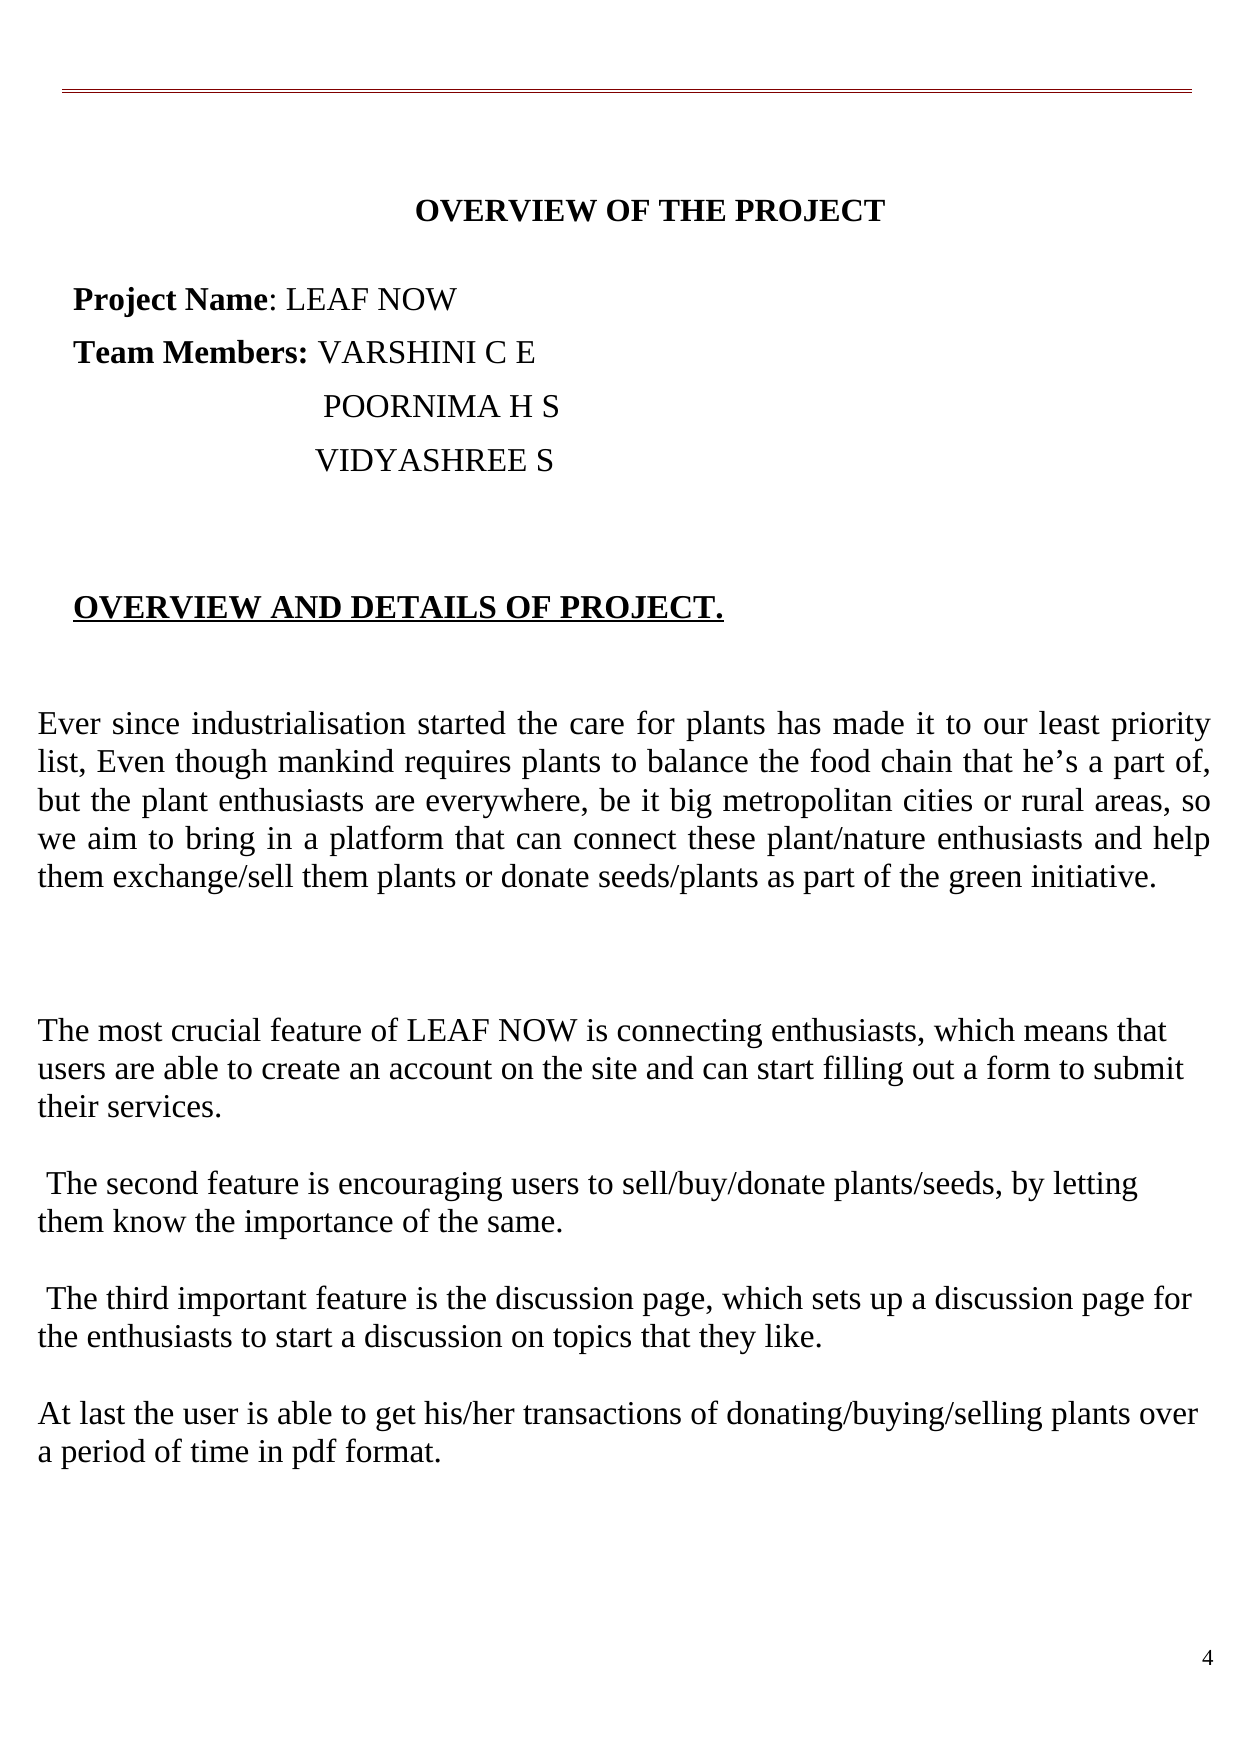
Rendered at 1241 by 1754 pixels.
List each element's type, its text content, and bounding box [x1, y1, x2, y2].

text The most crucial feature of LEAF NOW is connecting enthusiasts, which means that users are able to create an account on the site and can start filling out a form to submit their services. [37, 1010, 1213, 1125]
text OVERVIEW AND DETAILS OF PROJECT. [73, 587, 1213, 625]
text Ever since industrialisation started the care for plants has made it to our least priority list, Even though mankind requires plants to balance the food chain that he’s a part of, but the plant enthusiasts are everywhere, be it big metropolitan cities or rural areas, so we aim to bring in a platform that can connect these plant/nature enthusiasts and help them exchange/sell them plants or donate seeds/plants as part of the green initiative. [37, 703, 1213, 895]
text VIDYASHREE S [73, 440, 1213, 478]
text The second feature is encouraging users to sell/buy/donate plants/seeds, by letting them know the importance of the same. [37, 1163, 1213, 1240]
text At last the user is able to get his/her transactions of donating/buying/selling plants over a period of time in pdf format. [37, 1393, 1213, 1470]
text Team Members: VARSHINI C E [73, 333, 1213, 371]
text POORNIMA H S [73, 386, 1213, 425]
text The third important feature is the discussion page, which sets up a discussion page for the enthusiasts to start a discussion on topics that they like. [37, 1278, 1213, 1355]
text Project Name: LEAF NOW [73, 279, 1213, 317]
subtitle OVERVIEW OF THE PROJECT [93, 192, 1207, 229]
